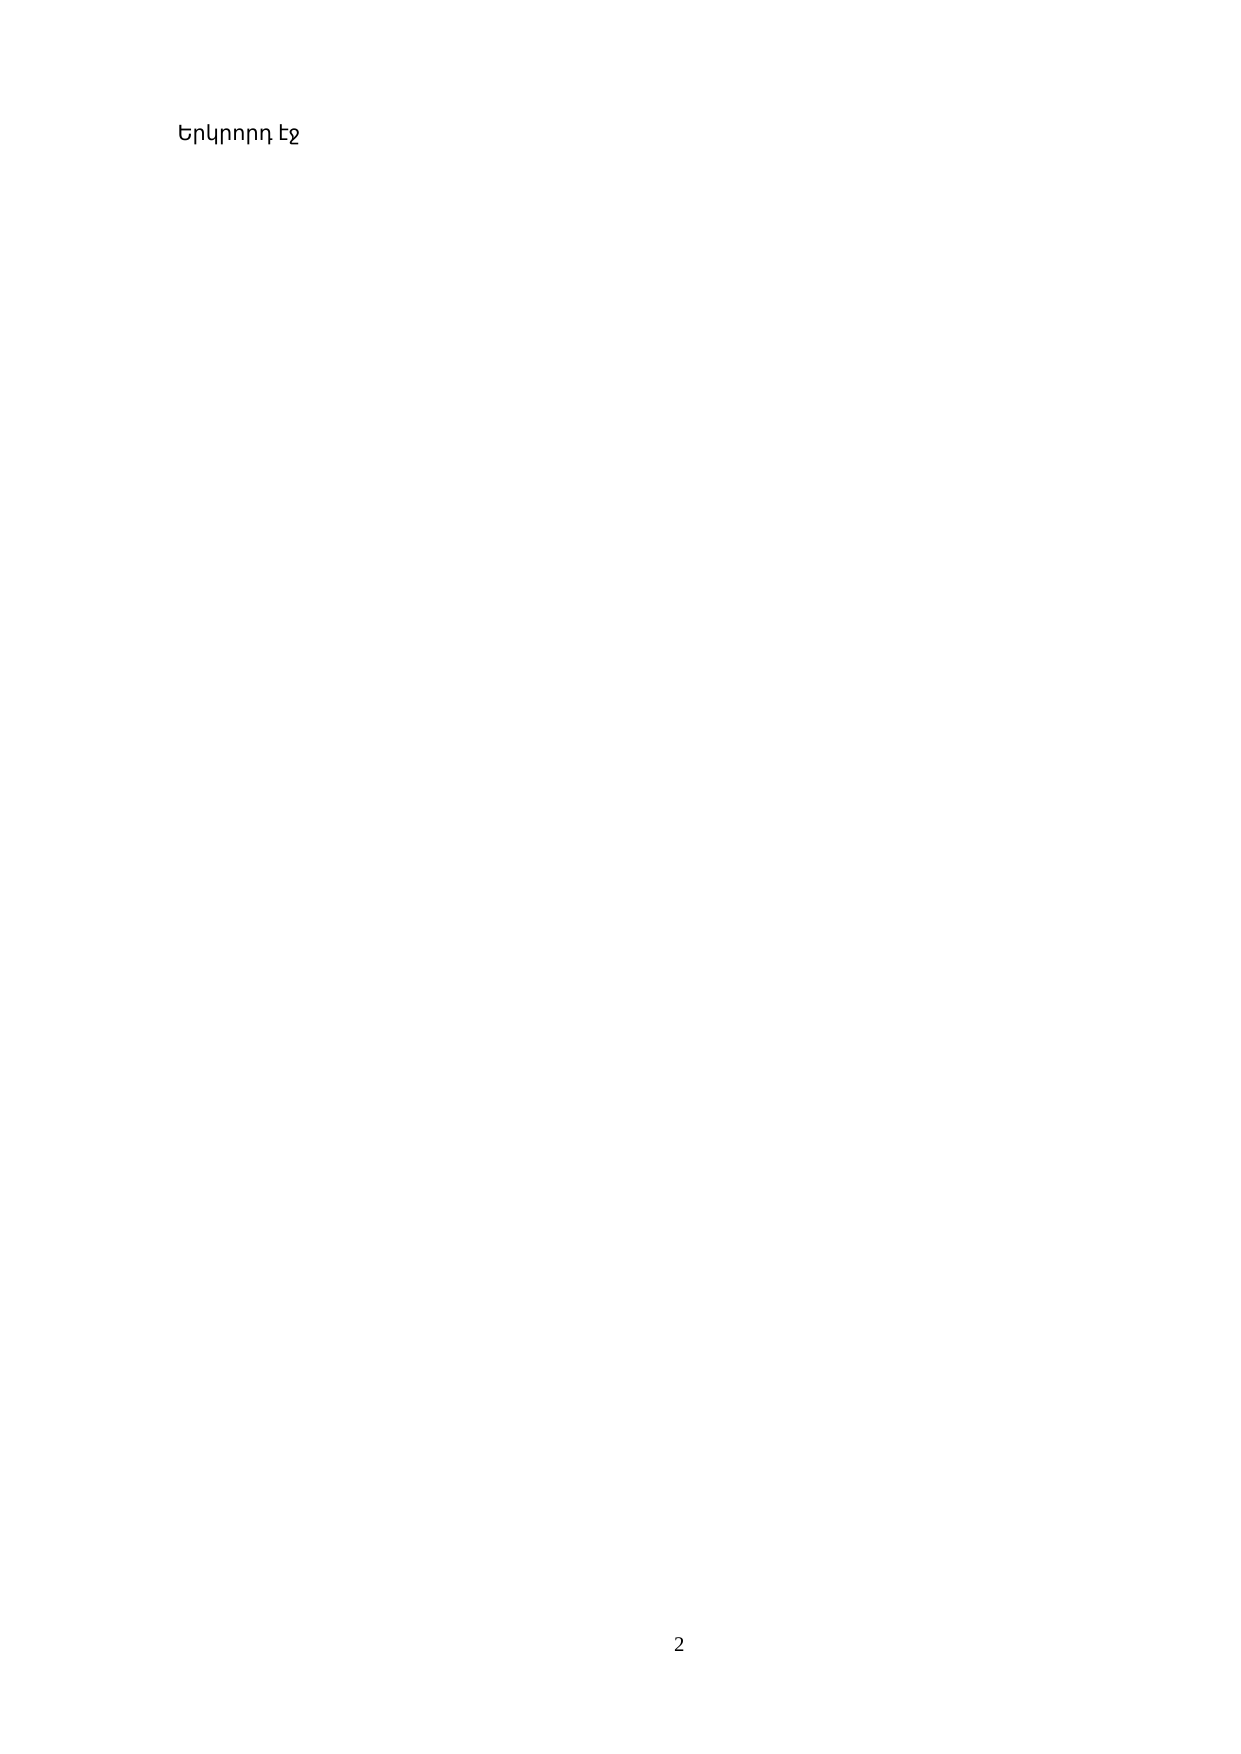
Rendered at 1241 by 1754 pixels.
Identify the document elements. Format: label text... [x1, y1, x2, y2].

text Երկրորդ էջ [177, 118, 1181, 147]
